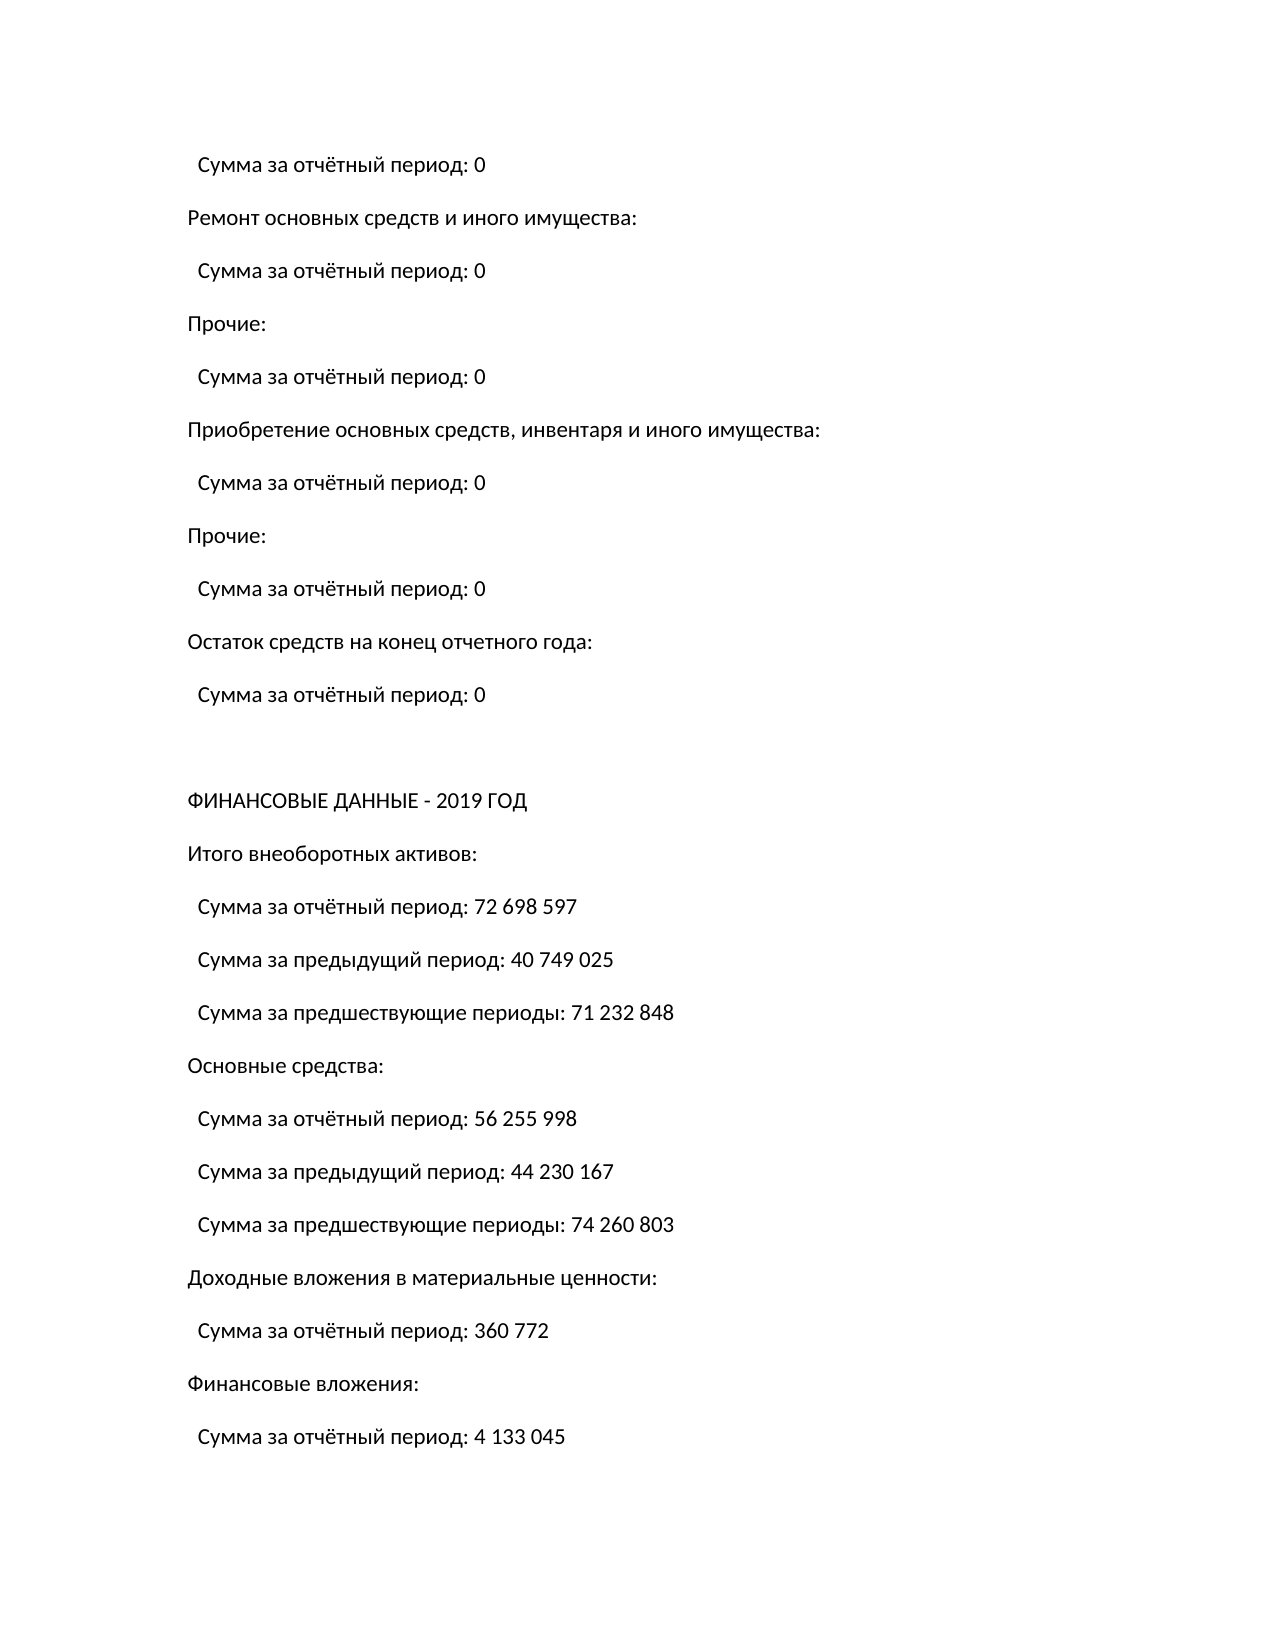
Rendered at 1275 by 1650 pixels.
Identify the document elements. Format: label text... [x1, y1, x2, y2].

text Прочие: [187, 521, 1087, 549]
text Остаток средств на конец отчетного года: [187, 627, 1087, 655]
text Сумма за отчётный период: 0 [187, 256, 1087, 284]
text Сумма за отчётный период: 0 [187, 362, 1087, 390]
text Сумма за отчётный период: 0 [187, 468, 1087, 496]
text Сумма за отчётный период: 360 772 [187, 1316, 1087, 1344]
text Итого внеоборотных активов: [187, 839, 1087, 867]
text Сумма за отчётный период: 56 255 998 [187, 1104, 1087, 1132]
text Финансовые вложения: [187, 1369, 1087, 1397]
text Сумма за предшествующие периоды: 71 232 848 [187, 998, 1087, 1026]
text ФИНАНСОВЫЕ ДАННЫЕ - 2019 ГОД [187, 786, 1087, 814]
text Доходные вложения в материальные ценности: [187, 1263, 1087, 1291]
text Сумма за предыдущий период: 44 230 167 [187, 1157, 1087, 1185]
text Сумма за отчётный период: 4 133 045 [187, 1422, 1087, 1451]
text Сумма за отчётный период: 0 [187, 574, 1087, 602]
text Ремонт основных средств и иного имущества: [187, 203, 1087, 231]
text Прочие: [187, 309, 1087, 337]
text Сумма за отчётный период: 0 [187, 150, 1087, 178]
text Сумма за отчётный период: 0 [187, 680, 1087, 708]
text Сумма за предшествующие периоды: 74 260 803 [187, 1210, 1087, 1238]
text Сумма за отчётный период: 72 698 597 [187, 892, 1087, 920]
text Сумма за предыдущий период: 40 749 025 [187, 945, 1087, 973]
text Приобретение основных средств, инвентаря и иного имущества: [187, 415, 1087, 443]
text Основные средства: [187, 1051, 1087, 1079]
